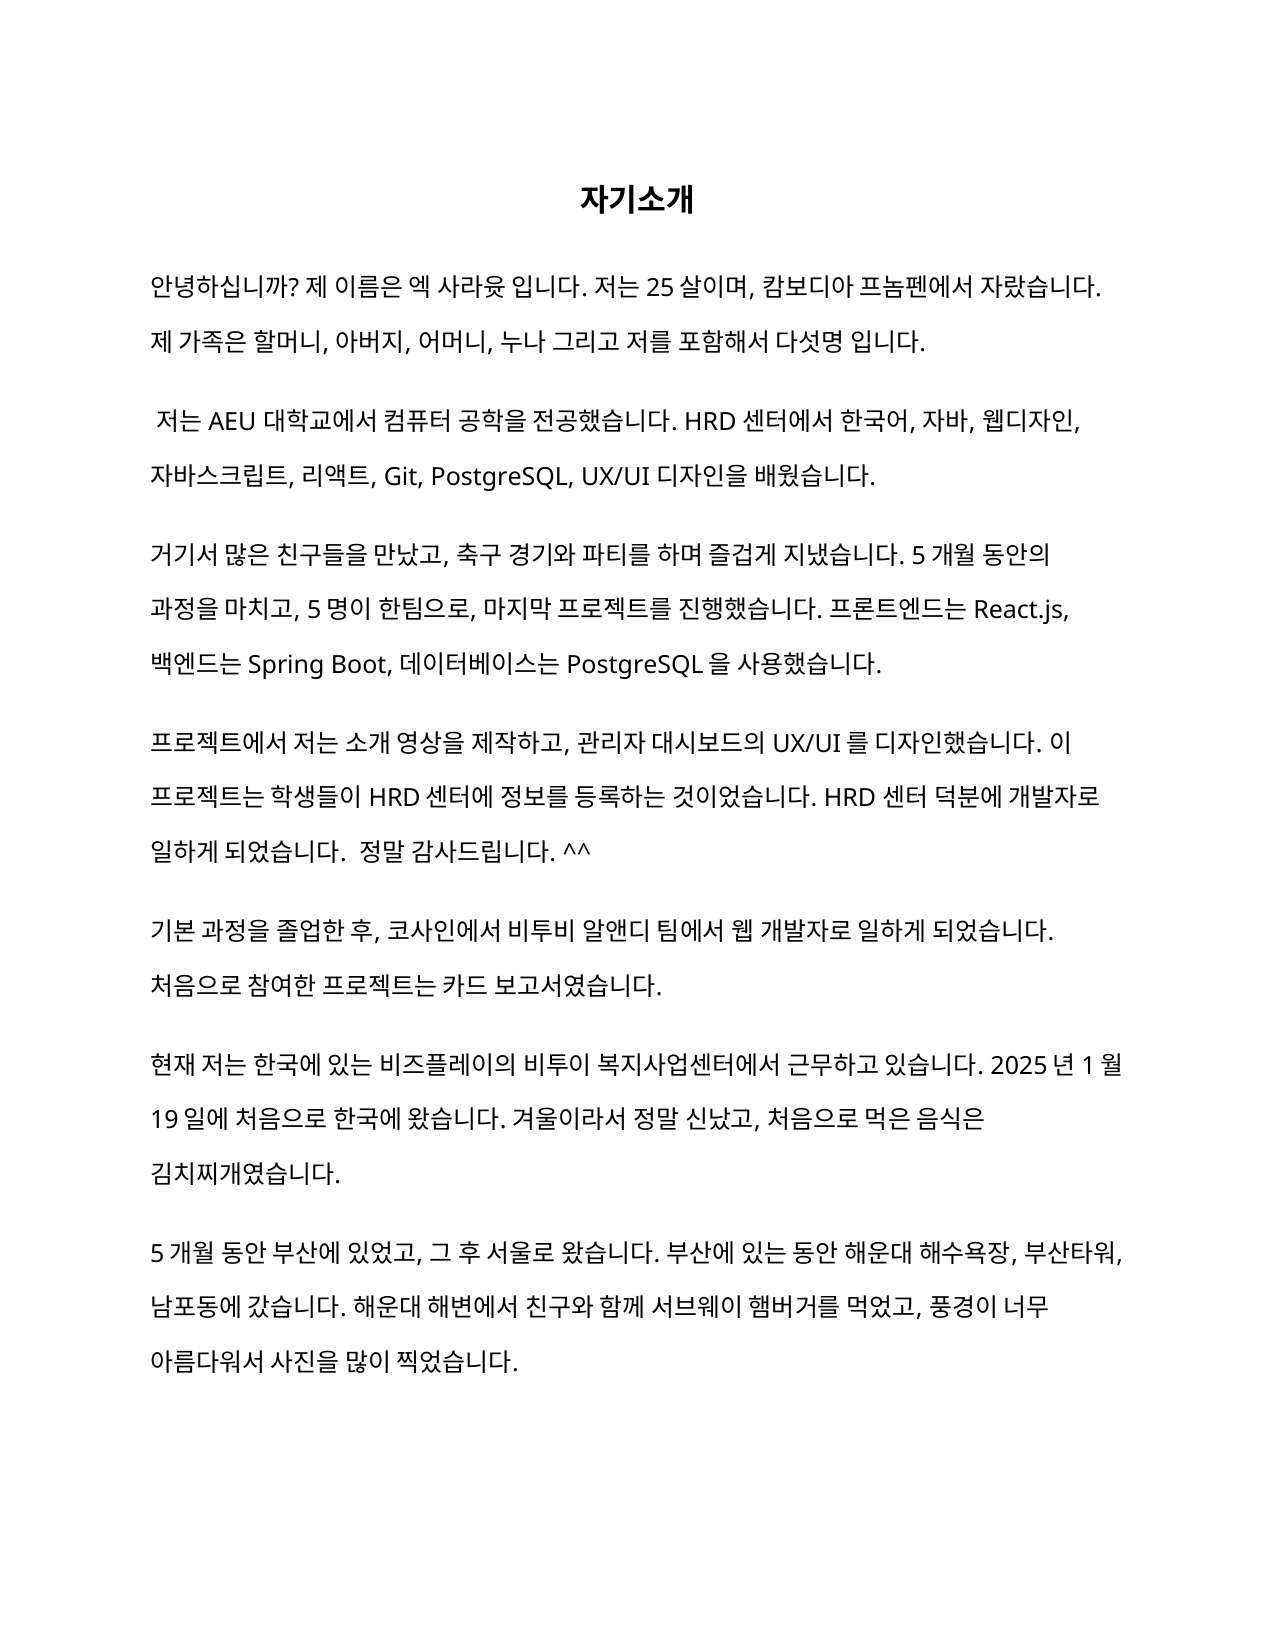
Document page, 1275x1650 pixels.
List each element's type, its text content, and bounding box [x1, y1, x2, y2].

text 안녕하십니까? 제 이름은 엑 사라윳 입니다. 저는 25살이며, 캄보디아 프놈펜에서 자랐습니다. 제 가족은 할머니, 아버지, 어머니, 누나 그리고 저를 포함해서 다섯명 입니다. [150, 268, 1125, 358]
text 자기소개 [150, 175, 1125, 220]
text 저는 AEU 대학교에서 컴퓨터 공학을 전공했습니다. HRD 센터에서 한국어, 자바, 웹디자인, 자바스크립트, 리액트, Git, PostgreSQL, UX/UI 디자인을 배웠습니다. [150, 402, 1125, 492]
text 현재 저는 한국에 있는 비즈플레이의 비투이 복지사업센터에서 근무하고 있습니다. 2025년 1월 19일에 처음으로 한국에 왔습니다. 겨울이라서 정말 신났고, 처음으로 먹은 음식은 김치찌개였습니다. [150, 1045, 1125, 1190]
text 5개월 동안 부산에 있었고, 그 후 서울로 왔습니다. 부산에 있는 동안 해운대 해수욕장, 부산타워, 남포동에 갔습니다. 해운대 해변에서 친구와 함께 서브웨이 햄버거를 먹었고, 풍경이 너무 아름다워서 사진을 많이 찍었습니다. [150, 1233, 1125, 1378]
text 거기서 많은 친구들을 만났고, 축구 경기와 파티를 하며 즐겁게 지냈습니다. 5개월 동안의 과정을 마치고, 5명이 한팀으로, 마지막 프로젝트를 진행했습니다. 프론트엔드는 React.js, 백엔드는 Spring Boot, 데이터베이스는 PostgreSQL을 사용했습니다. [150, 535, 1125, 680]
text 기본 과정을 졸업한 후, 코사인에서 비투비 알앤디 팀에서 웹 개발자로 일하게 되었습니다. 처음으로 참여한 프로젝트는 카드 보고서였습니다. [150, 912, 1125, 1002]
text 프로젝트에서 저는 소개 영상을 제작하고, 관리자 대시보드의 UX/UI를 디자인했습니다. 이 프로젝트는 학생들이 HRD센터에 정보를 등록하는 것이었습니다. HRD 센터 덕분에 개발자로 일하게 되었습니다. 정말 감사드립니다. ^^ [150, 723, 1125, 868]
